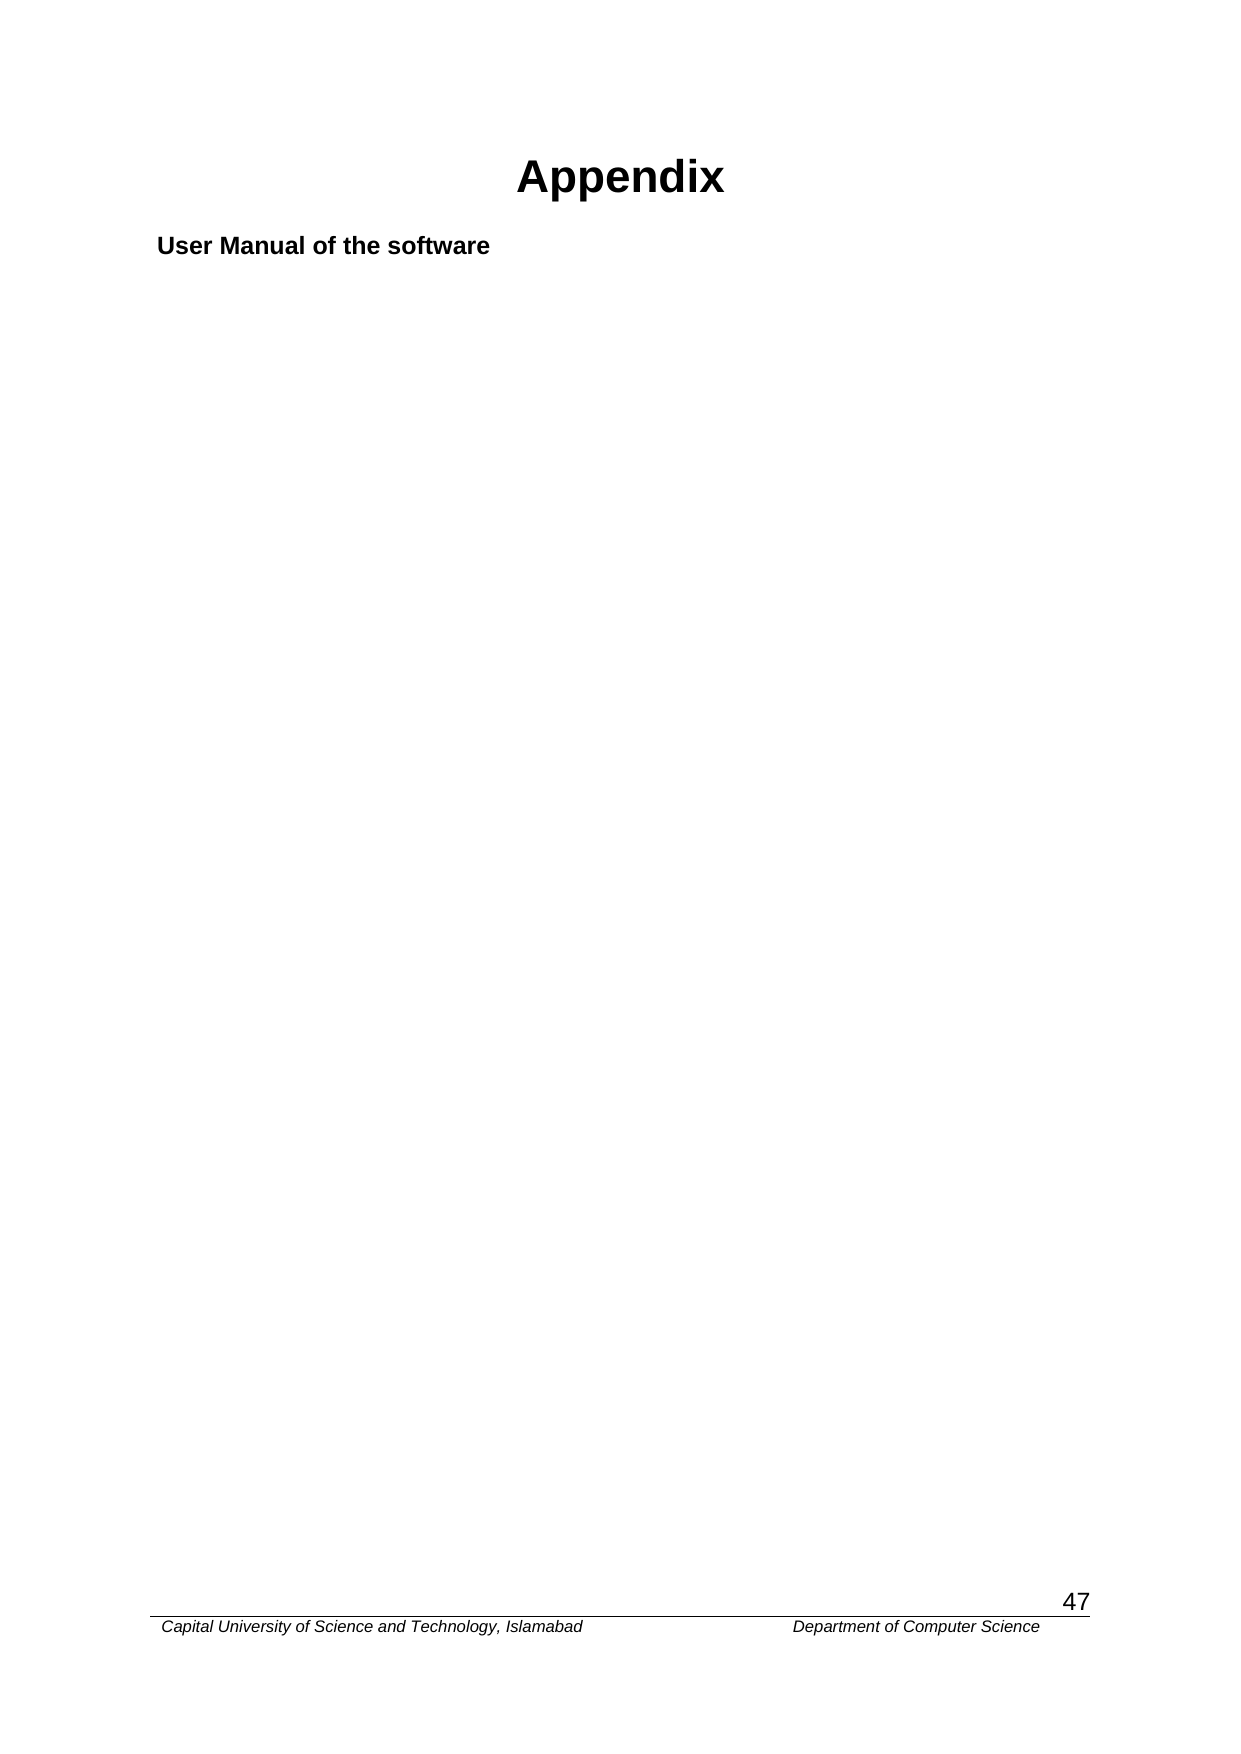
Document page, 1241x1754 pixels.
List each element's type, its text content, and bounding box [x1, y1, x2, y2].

text Appendix [150, 150, 1090, 203]
text User Manual of the software [150, 231, 1090, 260]
